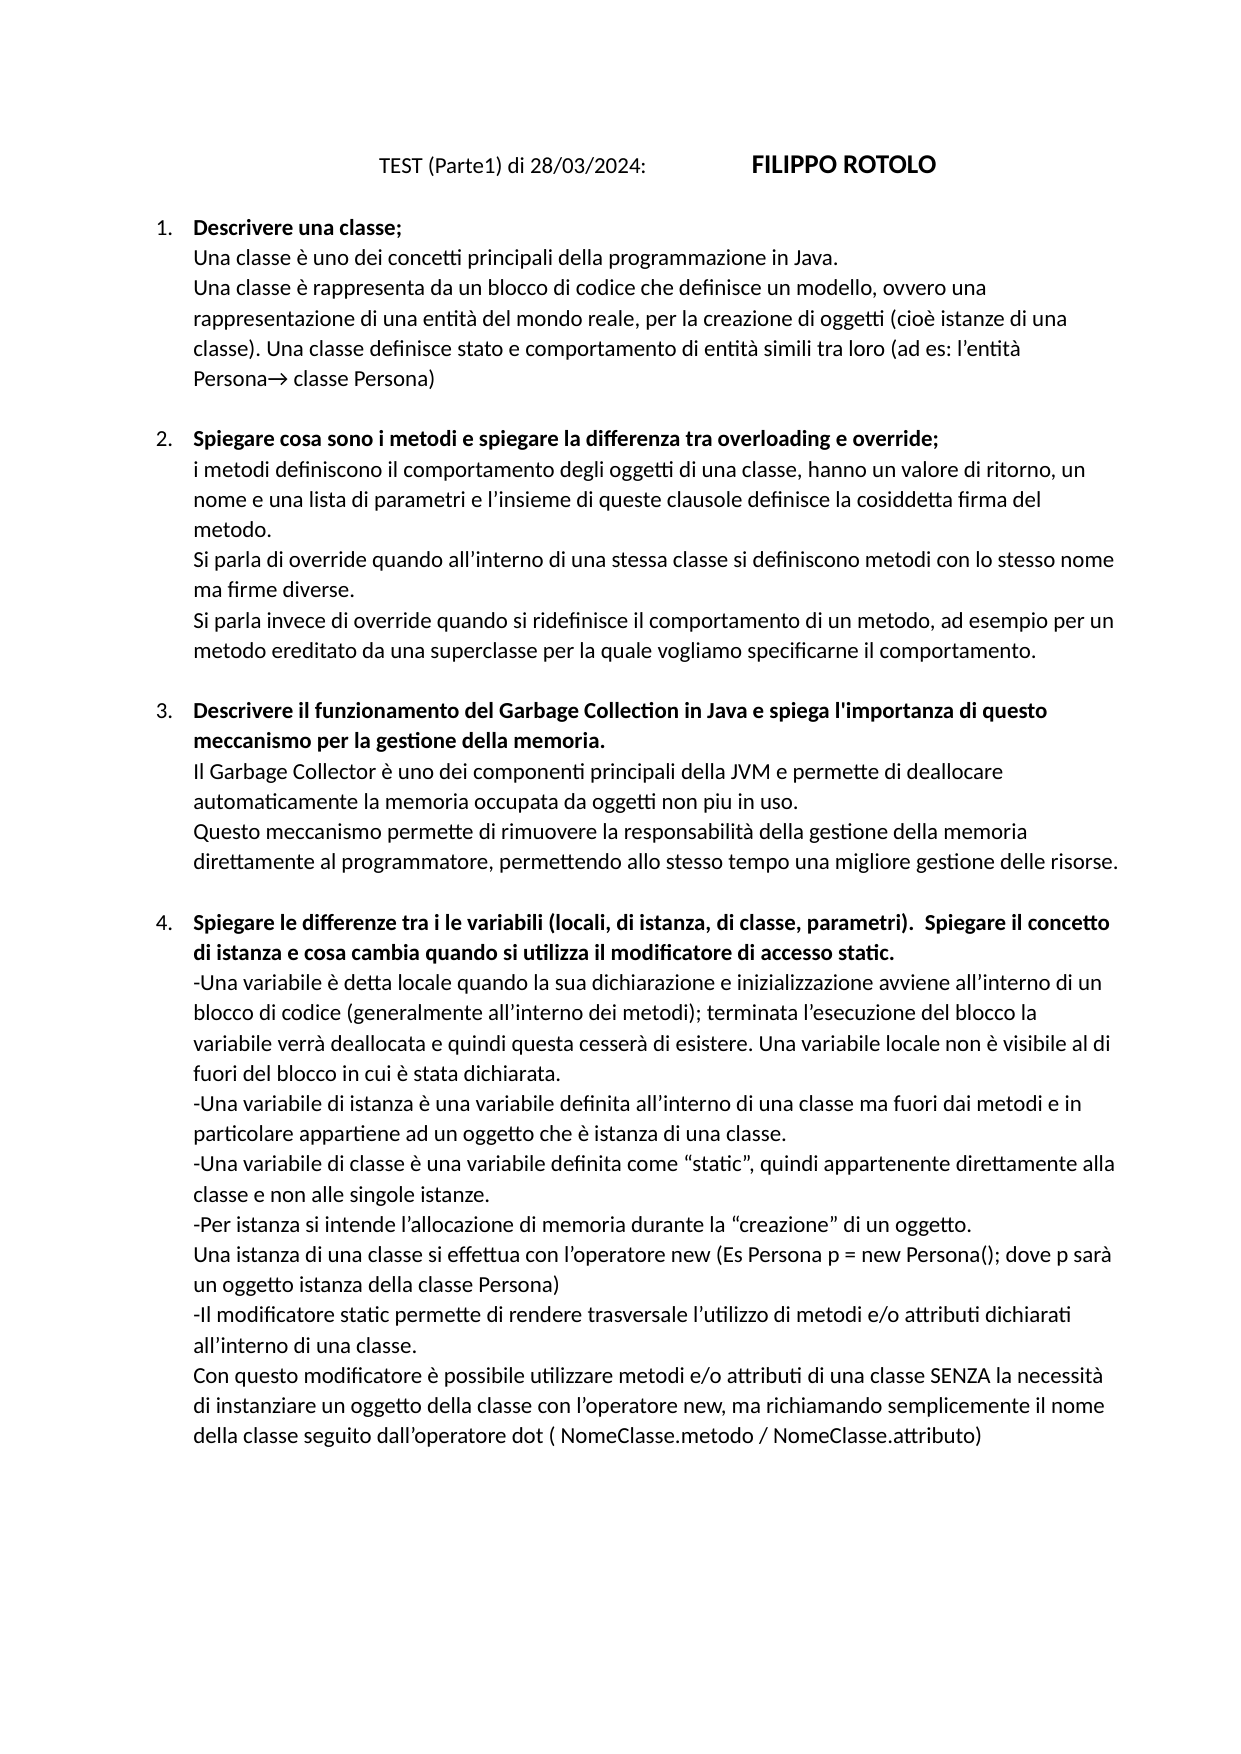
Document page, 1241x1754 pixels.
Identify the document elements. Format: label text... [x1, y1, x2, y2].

list Spiegare le differenze tra i le variabili (locali, di istanza, di classe, parametri). Spiegare il concetto di istanza e cosa cambia quando si utilizza il modificatore di accesso static. -Una variabile è detta locale quando la sua dichiarazione e inizializzazione avviene all’interno di un blocco di codice (generalmente all’interno dei metodi); terminata l’esecuzione del blocco la variabile verrà deallocata e quindi questa cesserà di esistere. Una variabile locale non è visibile al di fuori del blocco in cui è stata dichiarata. -Una variabile di istanza è una variabile definita all’interno di una classe ma fuori dai metodi e in particolare appartiene ad un oggetto che è istanza di una classe. -Una variabile di classe è una variabile definita come “static”, quindi appartenente direttamente alla classe e non alle singole istanze. -Per istanza si intende l’allocazione di memoria durante la “creazione” di un oggetto. Una istanza di una classe si effettua con l’operatore new (Es Persona p = new Persona(); dove p sarà un oggetto istanza della classe Persona) -Il modificatore static permette di rendere trasversale l’utilizzo di metodi e/o attributi dichiarati all’interno di una classe. Con questo modificatore è possibile utilizzare metodi e/o attributi di una classe SENZA la necessità di instanziare un oggetto della classe con l’operatore new, ma richiamando semplicemente il nome della classe seguito dall’operatore dot ( NomeClasse.metodo / NomeClasse.attributo) [156, 908, 1122, 1600]
list Descrivere una classe; Una classe è uno dei concetti principali della programmazione in Java. Una classe è rappresenta da un blocco di codice che definisce un modello, ovvero una rappresentazione di una entità del mondo reale, per la creazione di oggetti (cioè istanze di una classe). Una classe definisce stato e comportamento di entità simili tra loro (ad es: l’entità Persona→ classe Persona) [156, 213, 1122, 422]
list Spiegare cosa sono i metodi e spiegare la differenza tra overloading e override; i metodi definiscono il comportamento degli oggetti di una classe, hanno un valore di ritorno, un nome e una lista di parametri e l’insieme di queste clausole definisce la cosiddetta firma del metodo. Si parla di override quando all’interno di una stessa classe si definiscono metodi con lo stesso nome ma firme diverse. Si parla invece di override quando si ridefinisce il comportamento di un metodo, ad esempio per un metodo ereditato da una superclasse per la quale vogliamo specificarne il comportamento. [156, 424, 1122, 694]
list Descrivere il funzionamento del Garbage Collection in Java e spiega l'importanza di questo meccanismo per la gestione della memoria. Il Garbage Collector è uno dei componenti principali della JVM e permette di deallocare automaticamente la memoria occupata da oggetti non piu in uso. Questo meccanismo permette di rimuovere la responsabilità della gestione della memoria direttamente al programmatore, permettendo allo stesso tempo una migliore gestione delle risorse. [156, 696, 1122, 906]
list TEST (Parte1) di 28/03/2024: FILIPPO ROTOLO [193, 148, 1122, 211]
